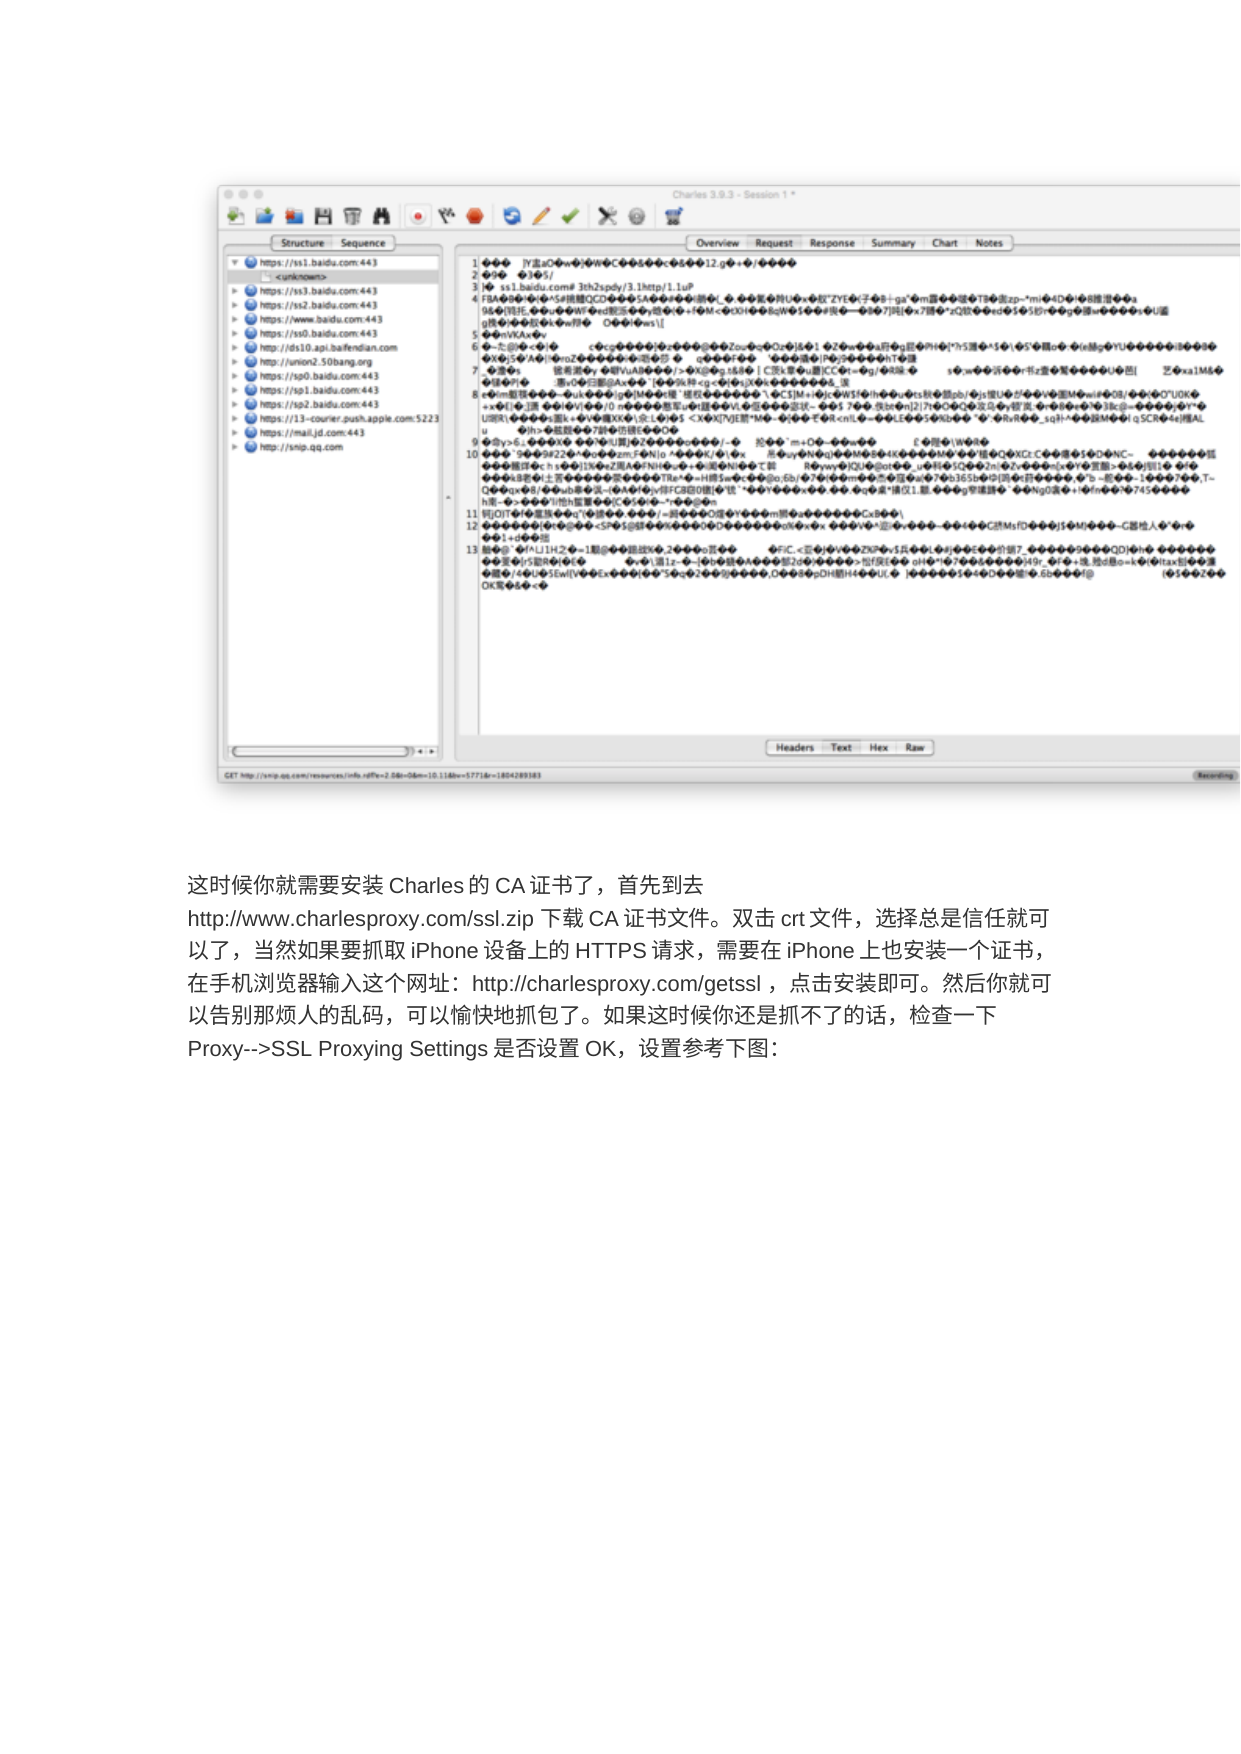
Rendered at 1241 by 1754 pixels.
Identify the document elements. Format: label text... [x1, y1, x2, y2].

text 这时候你就需要安装Charles的CA证书了，首先到去 http://www.charlesproxy.com/ssl.zip 下载CA证书文件。双击crt文件，选择总是信任就可以了，当然如果要抓取iPhone设备上的HTTPS请求，需要在iPhone上也安装一个证书，在手机浏览器输入这个网址：http://charlesproxy.com/getssl ，点击安装即可。然后你就可以告别那烦人的乱码，可以愉快地抓包了。如果这时候你还是抓不了的话，检查一下Proxy-->SSL Proxying Settings是否设置OK，设置参考下图： 抓取真机上的包 抓取真机上的数据非常的简单，首先使手机和电脑在一个局域网内，不一定非要是一个ip段，只要是同一个路由器下就可以了。按照上面说的把证书安装好，然后找到电脑的IP，你可以选择在终端输入ifconfig en0来获取，也可以选择打开网络偏好设置来查看。 [187, 869, 1053, 1064]
picture [187, 162, 1241, 820]
